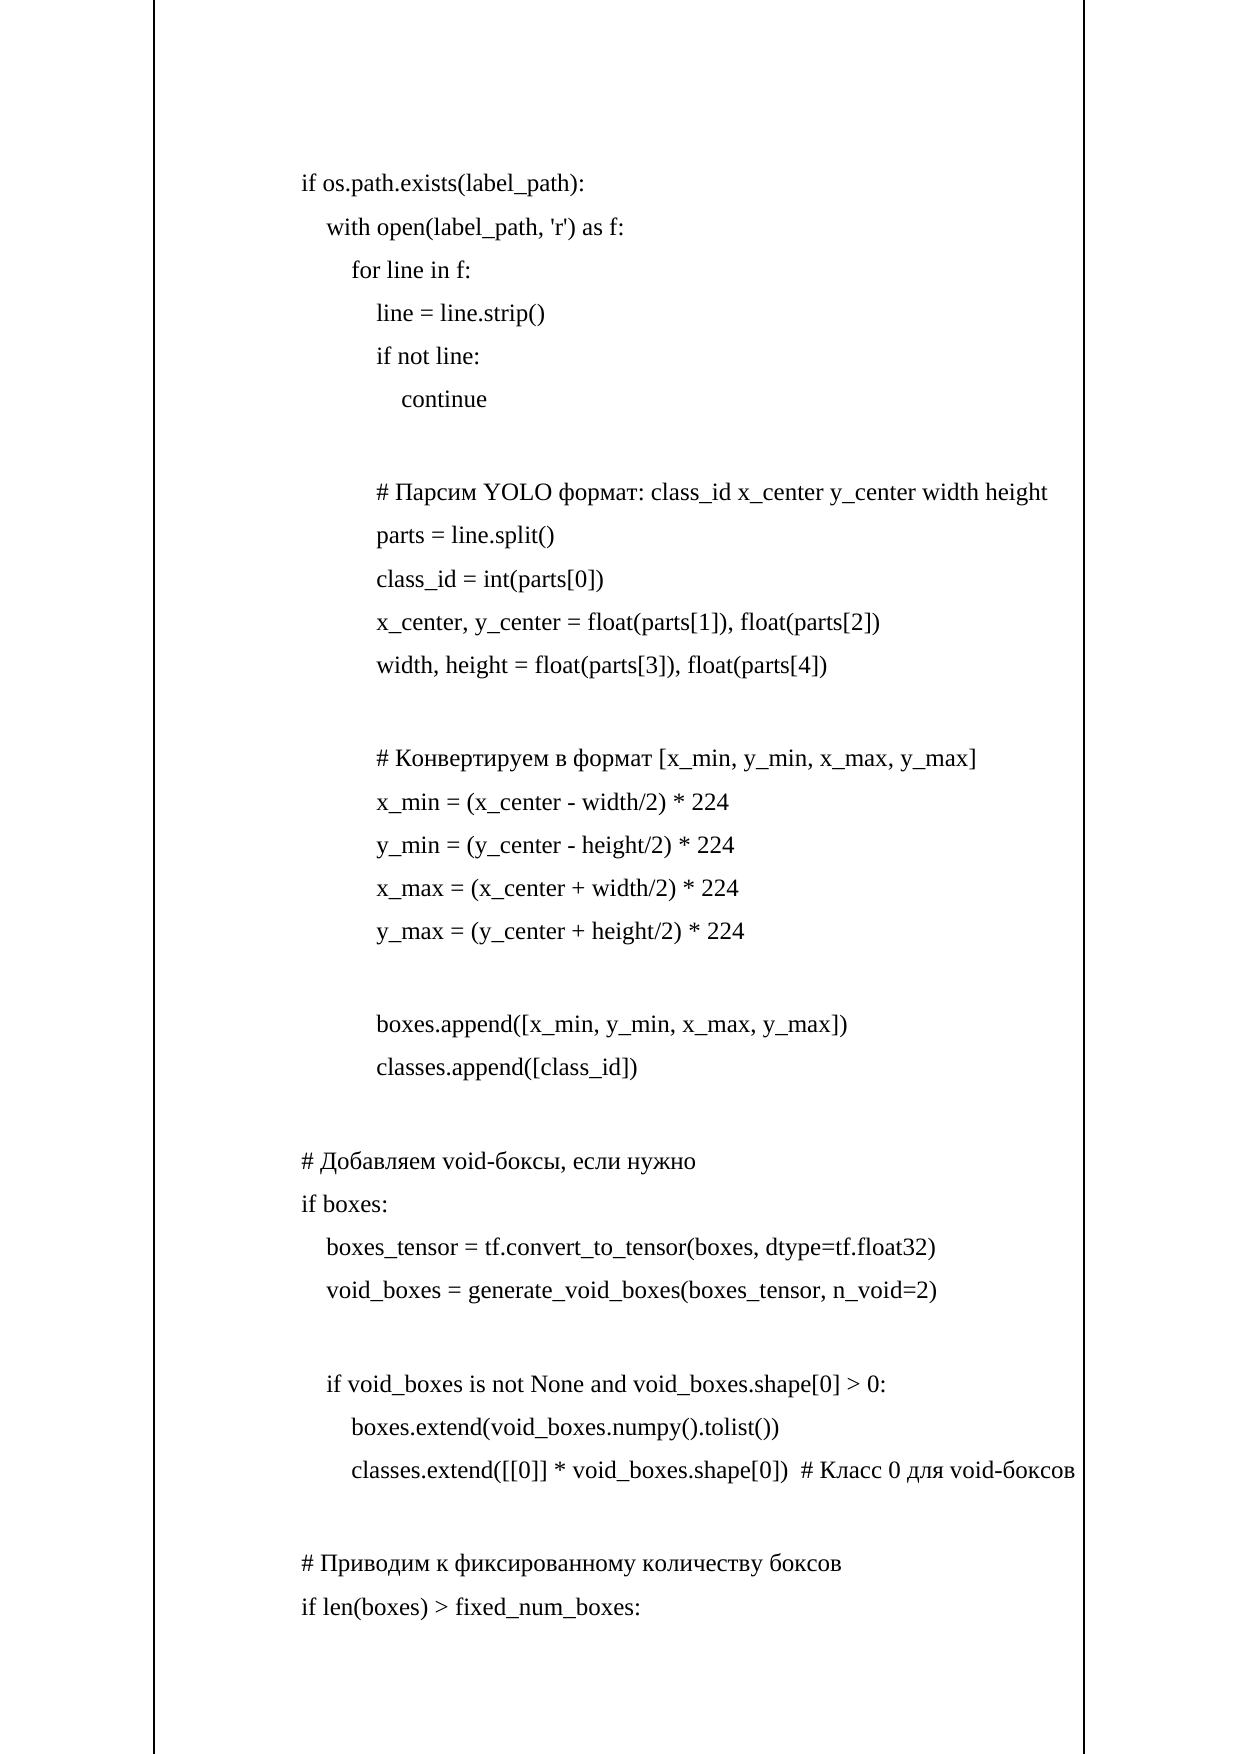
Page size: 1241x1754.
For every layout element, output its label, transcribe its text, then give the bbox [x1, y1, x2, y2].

text # Парсим YOLO формат: class_id x_center y_center width height [177, 477, 1152, 506]
text if len(boxes) > fixed_num_boxes: [177, 1592, 1152, 1620]
text boxes.append([x_min, y_min, x_max, y_max]) [177, 1009, 1152, 1038]
text width, height = float(parts[3]), float(parts[4]) [177, 650, 1152, 679]
text if boxes: [177, 1189, 1152, 1218]
text continue [177, 384, 1152, 413]
text classes.extend([[0]] * void_boxes.shape[0]) # Класс 0 для void-боксов [177, 1455, 1152, 1484]
text class_id = int(parts[0]) [177, 564, 1152, 592]
text line = line.strip() [177, 298, 1152, 327]
text if void_boxes is not None and void_boxes.shape[0] > 0: [177, 1369, 1152, 1397]
text # Добавляем void-боксы, если нужно [177, 1146, 1152, 1175]
text with open(label_path, 'r') as f: [177, 212, 1152, 240]
text if not line: [177, 341, 1152, 370]
text for line in f: [177, 255, 1152, 283]
text y_min = (y_center - height/2) * 224 [177, 830, 1152, 858]
text # Конвертируем в формат [x_min, y_min, x_max, y_max] [177, 743, 1152, 772]
text boxes.extend(void_boxes.numpy().tolist()) [177, 1412, 1152, 1441]
text boxes_tensor = tf.convert_to_tensor(boxes, dtype=tf.float32) [177, 1232, 1152, 1261]
text y_max = (y_center + height/2) * 224 [177, 916, 1152, 945]
text x_center, y_center = float(parts[1]), float(parts[2]) [177, 607, 1152, 636]
text if os.path.exists(label_path): [177, 168, 1152, 197]
text x_min = (x_center - width/2) * 224 [177, 787, 1152, 815]
text x_max = (x_center + width/2) * 224 [177, 873, 1152, 902]
text parts = line.split() [177, 521, 1152, 549]
text classes.append([class_id]) [177, 1052, 1152, 1081]
text void_boxes = generate_void_boxes(boxes_tensor, n_void=2) [177, 1275, 1152, 1304]
text # Приводим к фиксированному количеству боксов [177, 1548, 1152, 1577]
